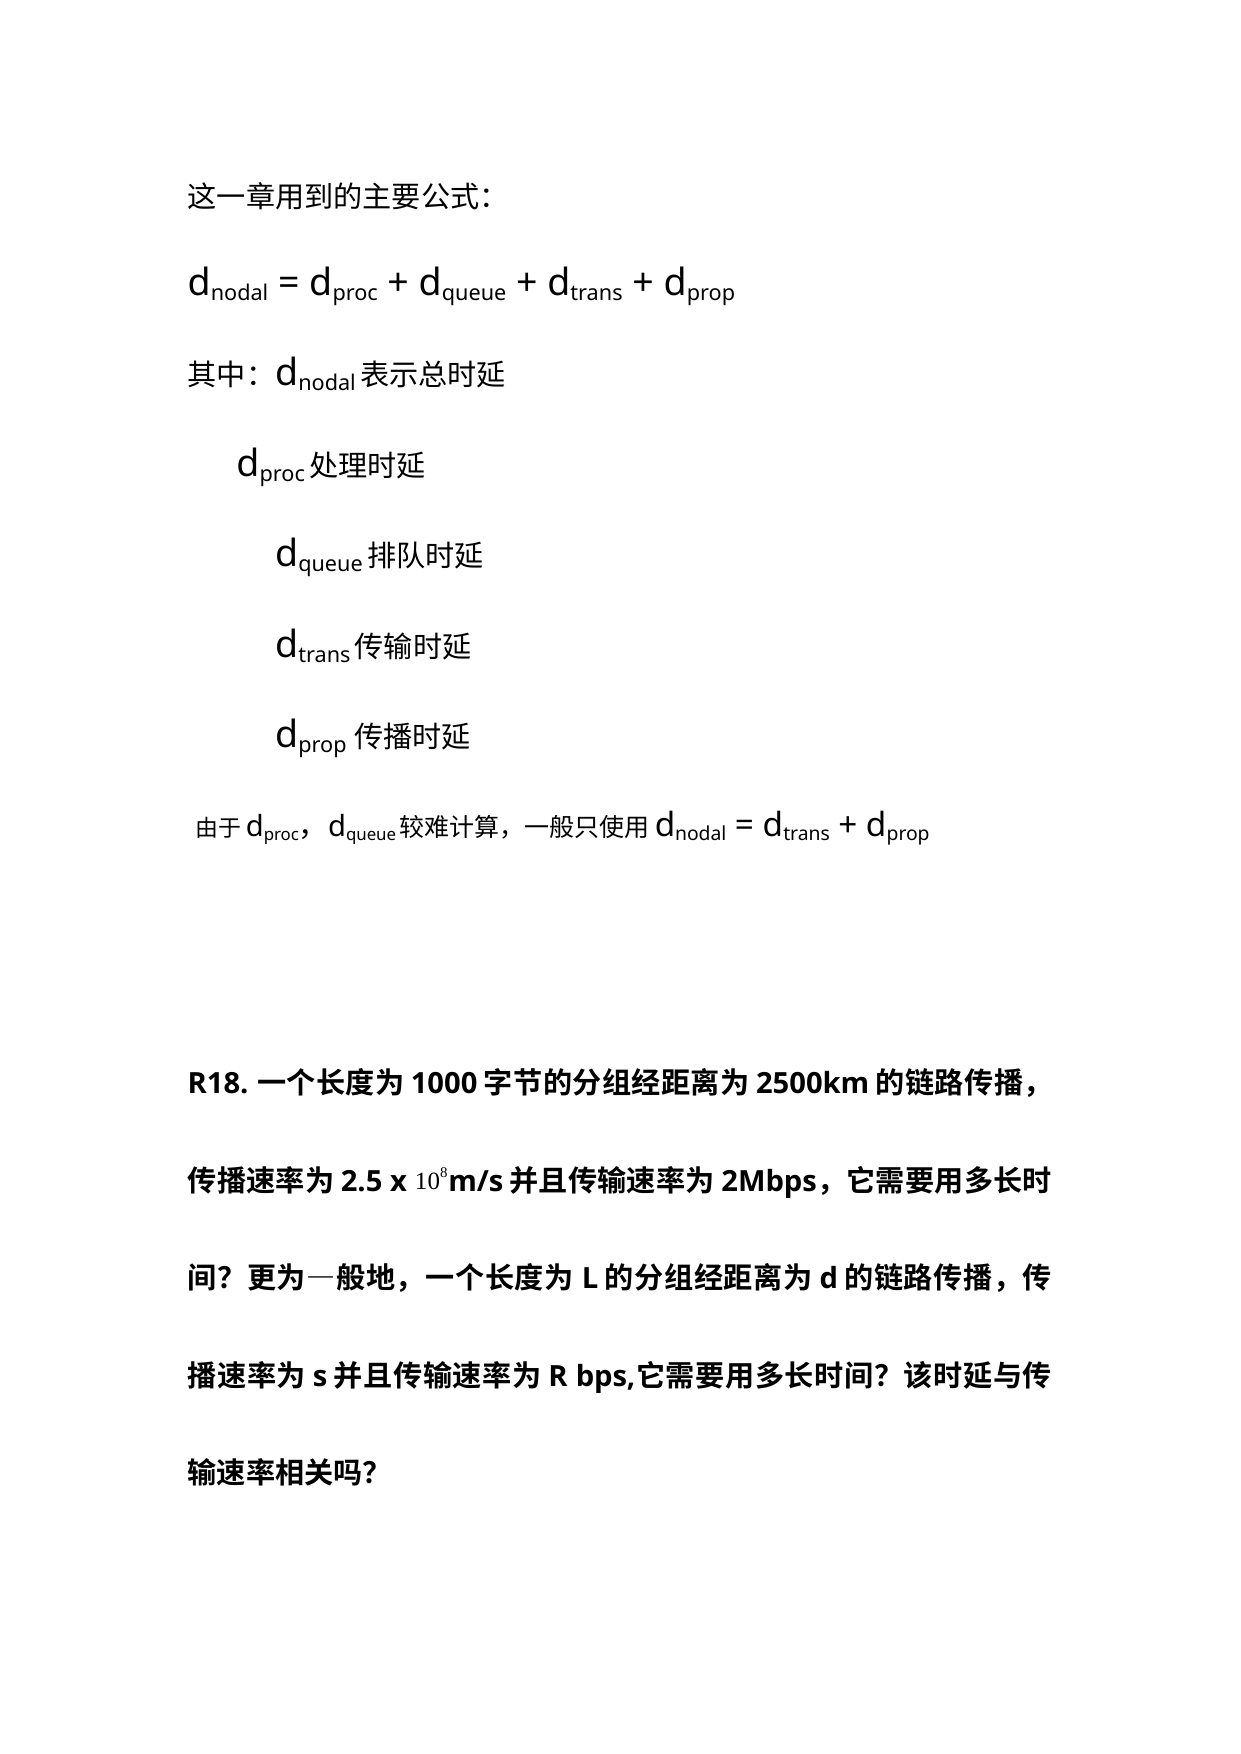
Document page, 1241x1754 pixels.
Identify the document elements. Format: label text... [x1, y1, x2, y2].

text dprop 传播时延 [187, 701, 1053, 766]
text dproc处理时延 [187, 429, 1053, 494]
text dqueue排队时延 [187, 520, 1053, 585]
text 其中：dnodal表示总时延 [187, 339, 1053, 404]
text 由于dproc，dqueue较难计算，一般只使用dnodal = dtrans + dprop [187, 791, 1053, 856]
text dnodal = dproc + dqueue + dtrans + dprop [187, 248, 1053, 313]
text dtrans传输时延 [187, 610, 1053, 675]
text 这一章用到的主要公式： [187, 162, 1053, 227]
text R18. 一个长度为1000字节的分组经距离为2500km的链路传播，传播速率为2.5 x m/s并且传输速率为2Mbps，它需要用多长时间？更为—般地，一个长度为L的分组经距离为d的链路传播，传播速率为s并且传输速率为R bps,它需要用多长时间？该时延与传输速率相关吗？ [187, 1048, 1053, 1503]
